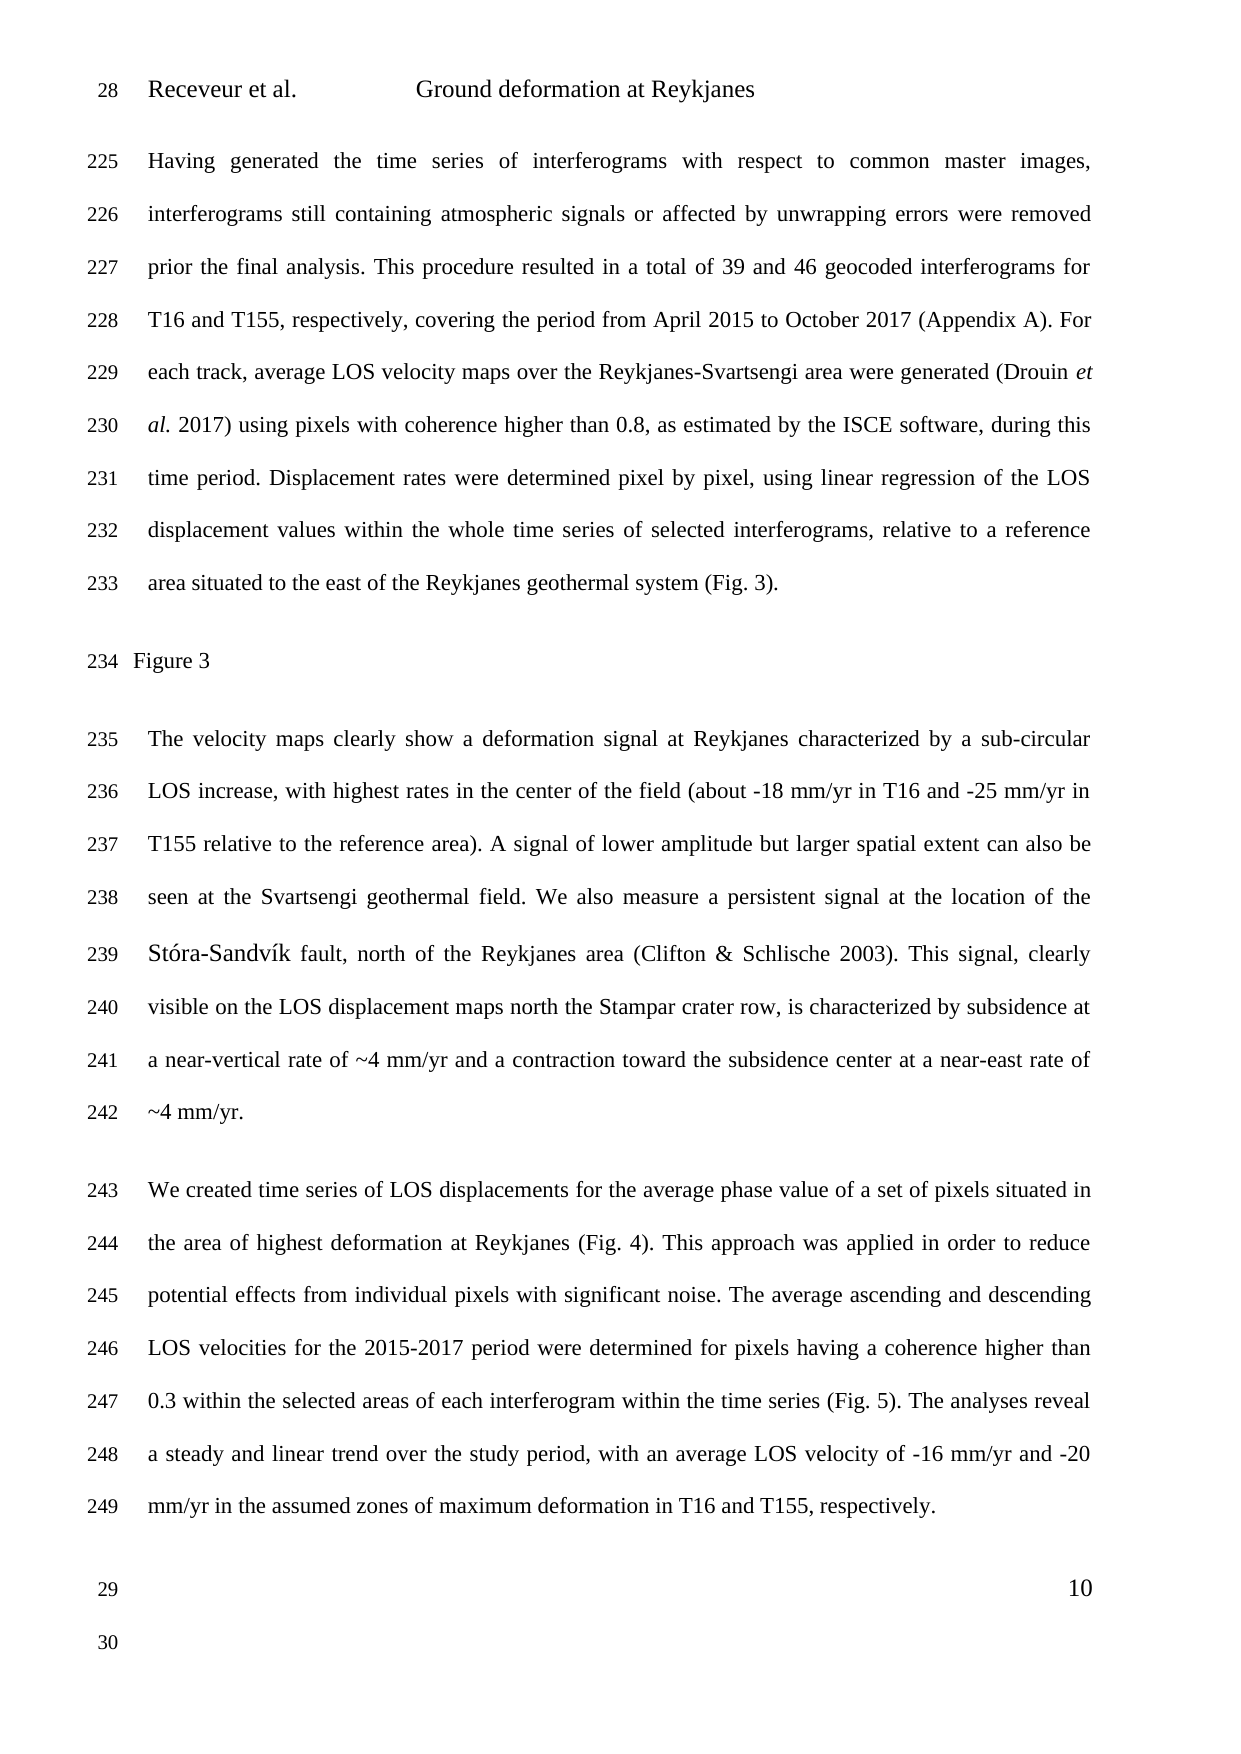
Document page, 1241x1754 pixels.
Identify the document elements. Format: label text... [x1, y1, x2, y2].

text Having generated the time series of interferograms with respect to common master images, interferograms still containing atmospheric signals or affected by unwrapping errors were removed prior the final analysis. This procedure resulted in a total of 39 and 46 geocoded interferograms for T16 and T155, respectively, covering the period from April 2015 to October 2017 (Appendix A). For each track, average LOS velocity maps over the Reykjanes-Svartsengi area were generated (Drouin et al. 2017) using pixels with coherence higher than 0.8, as estimated by the ISCE software, during this time period. Displacement rates were determined pixel by pixel, using linear regression of the LOS displacement values within the whole time series of selected interferograms, relative to a reference area situated to the east of the Reykjanes geothermal system (Fig. 3). [148, 148, 1093, 596]
text We created time series of LOS displacements for the average phase value of a set of pixels situated in the area of highest deformation at Reykjanes (Fig. 4). This approach was applied in order to reduce potential effects from individual pixels with significant noise. The average ascending and descending LOS velocities for the 2015-2017 period were determined for pixels having a coherence higher than 0.3 within the selected areas of each interferogram within the time series (Fig. 5). The analyses reveal a steady and linear trend over the study period, with an average LOS velocity of -16 mm/yr and -20 mm/yr in the assumed zones of maximum deformation in T16 and T155, respectively. [148, 1176, 1093, 1519]
text The velocity maps clearly show a deformation signal at Reykjanes characterized by a sub-circular LOS increase, with highest rates in the center of the field (about -18 mm/yr in T16 and -25 mm/yr in T155 relative to the reference area). A signal of lower amplitude but larger spatial extent can also be seen at the Svartsengi geothermal field. We also measure a persistent signal at the location of the Stóra-Sandvík fault, north of the Reykjanes area (Clifton & Schlische 2003). This signal, clearly visible on the LOS displacement maps north the Stampar crater row, is characterized by subsidence at a near-vertical rate of ~4 mm/yr and a contraction toward the subsidence center at a near-east rate of ~4 mm/yr. [148, 725, 1093, 1125]
text Figure 3 [133, 647, 1093, 673]
